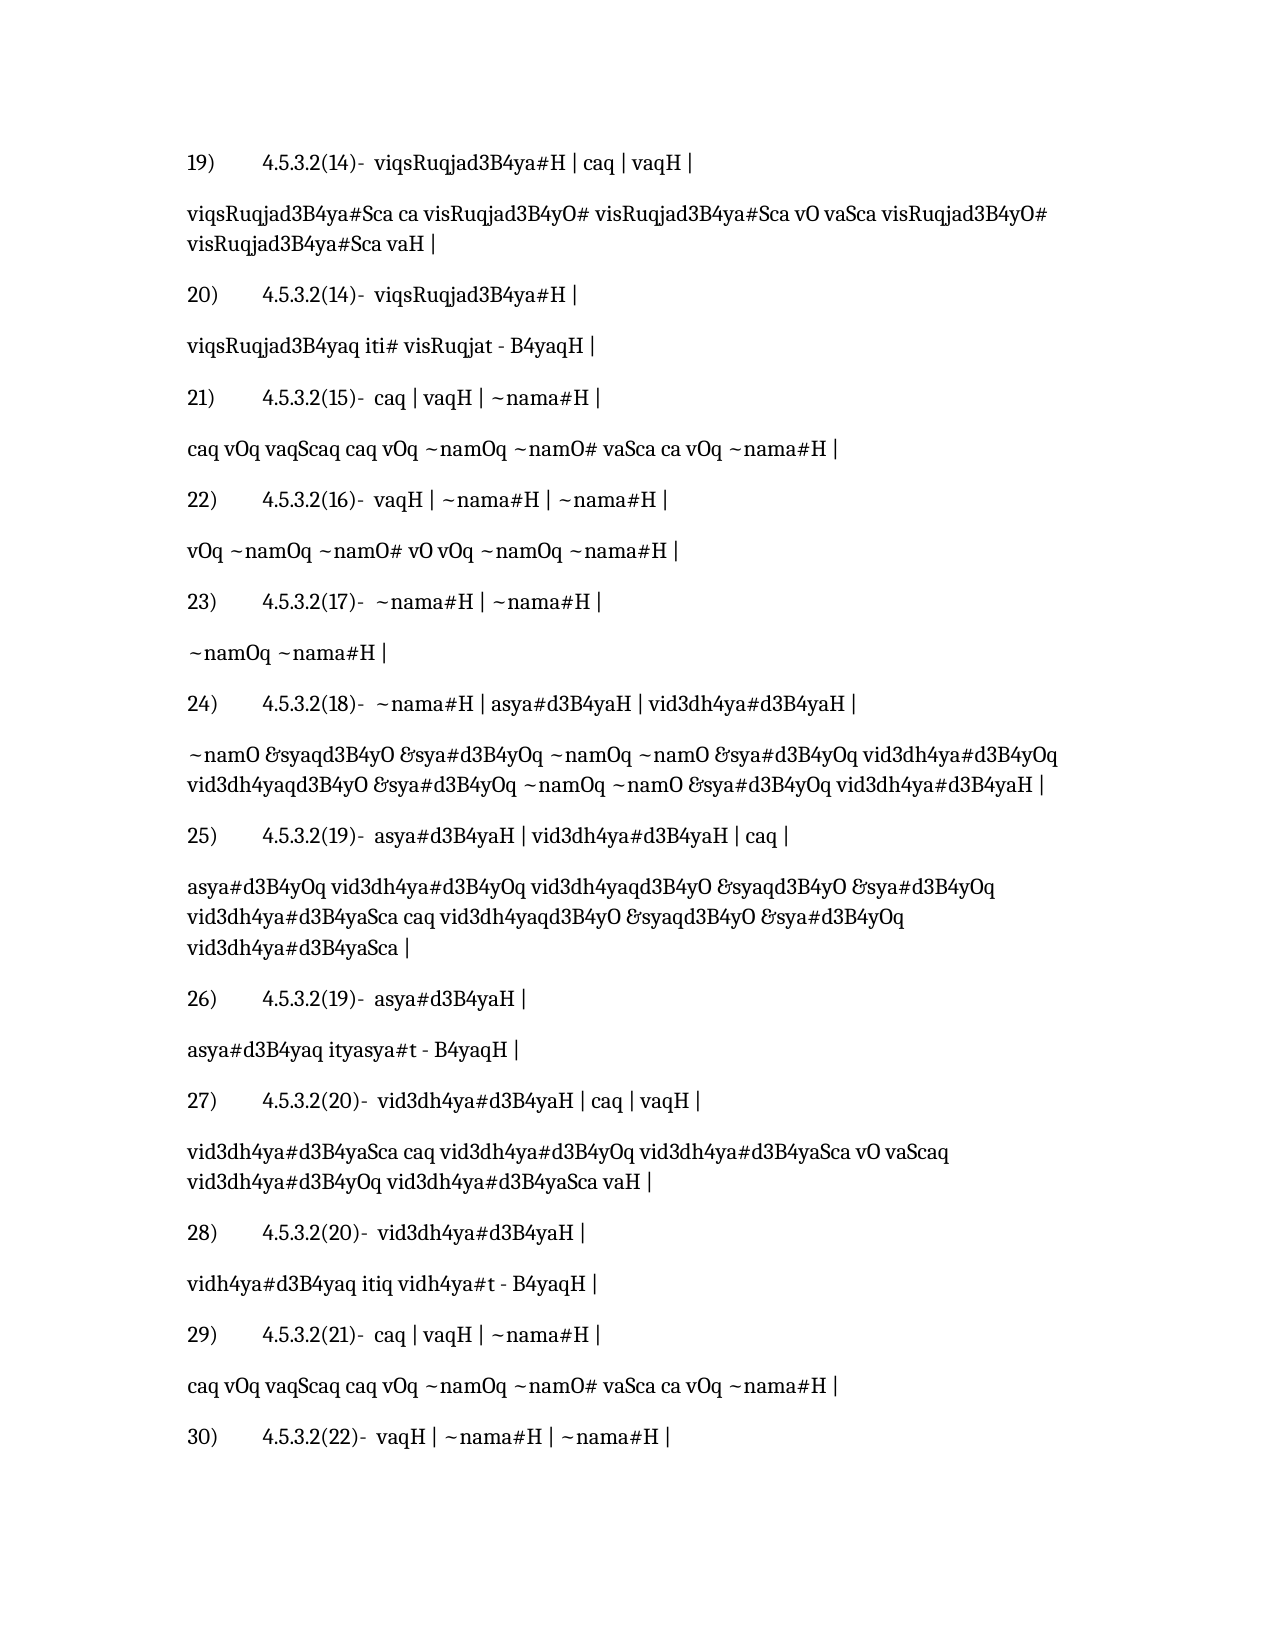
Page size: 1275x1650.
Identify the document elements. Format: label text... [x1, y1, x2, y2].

text vOq ~namOq ~namO# vO vOq ~namOq ~nama#H | [187, 537, 1087, 564]
text 29) 4.5.3.2(21)- caq | vaqH | ~nama#H | [187, 1322, 1087, 1348]
text caq vOq vaqScaq caq vOq ~namOq ~namO# vaSca ca vOq ~nama#H | [187, 435, 1087, 462]
text 24) 4.5.3.2(18)- ~nama#H | asya#d3B4yaH | vid3dh4ya#d3B4yaH | [187, 691, 1087, 717]
text asya#d3B4yaq ityasya#t - B4yaqH | [187, 1036, 1087, 1063]
text 21) 4.5.3.2(15)- caq | vaqH | ~nama#H | [187, 384, 1087, 411]
text caq vOq vaqScaq caq vOq ~namOq ~namO# vaSca ca vOq ~nama#H | [187, 1373, 1087, 1399]
text 20) 4.5.3.2(14)- viqsRuqjad3B4ya#H | [187, 282, 1087, 309]
text ~namO &syaqd3B4yO &sya#d3B4yOq ~namOq ~namO &sya#d3B4yOq vid3dh4ya#d3B4yOq vid3dh4yaqd3B4yO &sya#d3B4yOq ~namOq ~namO &sya#d3B4yOq vid3dh4ya#d3B4yaH | [187, 742, 1087, 798]
text 23) 4.5.3.2(17)- ~nama#H | ~nama#H | [187, 588, 1087, 615]
text 26) 4.5.3.2(19)- asya#d3B4yaH | [187, 985, 1087, 1012]
text vidh4ya#d3B4yaq itiq vidh4ya#t - B4yaqH | [187, 1271, 1087, 1297]
text asya#d3B4yOq vid3dh4ya#d3B4yOq vid3dh4yaqd3B4yO &syaqd3B4yO &sya#d3B4yOq vid3dh4ya#d3B4yaSca caq vid3dh4yaqd3B4yO &syaqd3B4yO &sya#d3B4yOq vid3dh4ya#d3B4yaSca | [187, 874, 1087, 961]
text 25) 4.5.3.2(19)- asya#d3B4yaH | vid3dh4ya#d3B4yaH | caq | [187, 823, 1087, 849]
text 22) 4.5.3.2(16)- vaqH | ~nama#H | ~nama#H | [187, 486, 1087, 513]
text 30) 4.5.3.2(22)- vaqH | ~nama#H | ~nama#H | [187, 1424, 1087, 1450]
text viqsRuqjad3B4ya#Sca ca visRuqjad3B4yO# visRuqjad3B4ya#Sca vO vaSca visRuqjad3B4yO# visRuqjad3B4ya#Sca vaH | [187, 201, 1087, 258]
text viqsRuqjad3B4yaq iti# visRuqjat - B4yaqH | [187, 333, 1087, 360]
text 27) 4.5.3.2(20)- vid3dh4ya#d3B4yaH | caq | vaqH | [187, 1087, 1087, 1114]
text vid3dh4ya#d3B4yaSca caq vid3dh4ya#d3B4yOq vid3dh4ya#d3B4yaSca vO vaScaq vid3dh4ya#d3B4yOq vid3dh4ya#d3B4yaSca vaH | [187, 1138, 1087, 1195]
text 19) 4.5.3.2(14)- viqsRuqjad3B4ya#H | caq | vaqH | [187, 150, 1087, 176]
text 28) 4.5.3.2(20)- vid3dh4ya#d3B4yaH | [187, 1220, 1087, 1246]
text ~namOq ~nama#H | [187, 639, 1087, 666]
